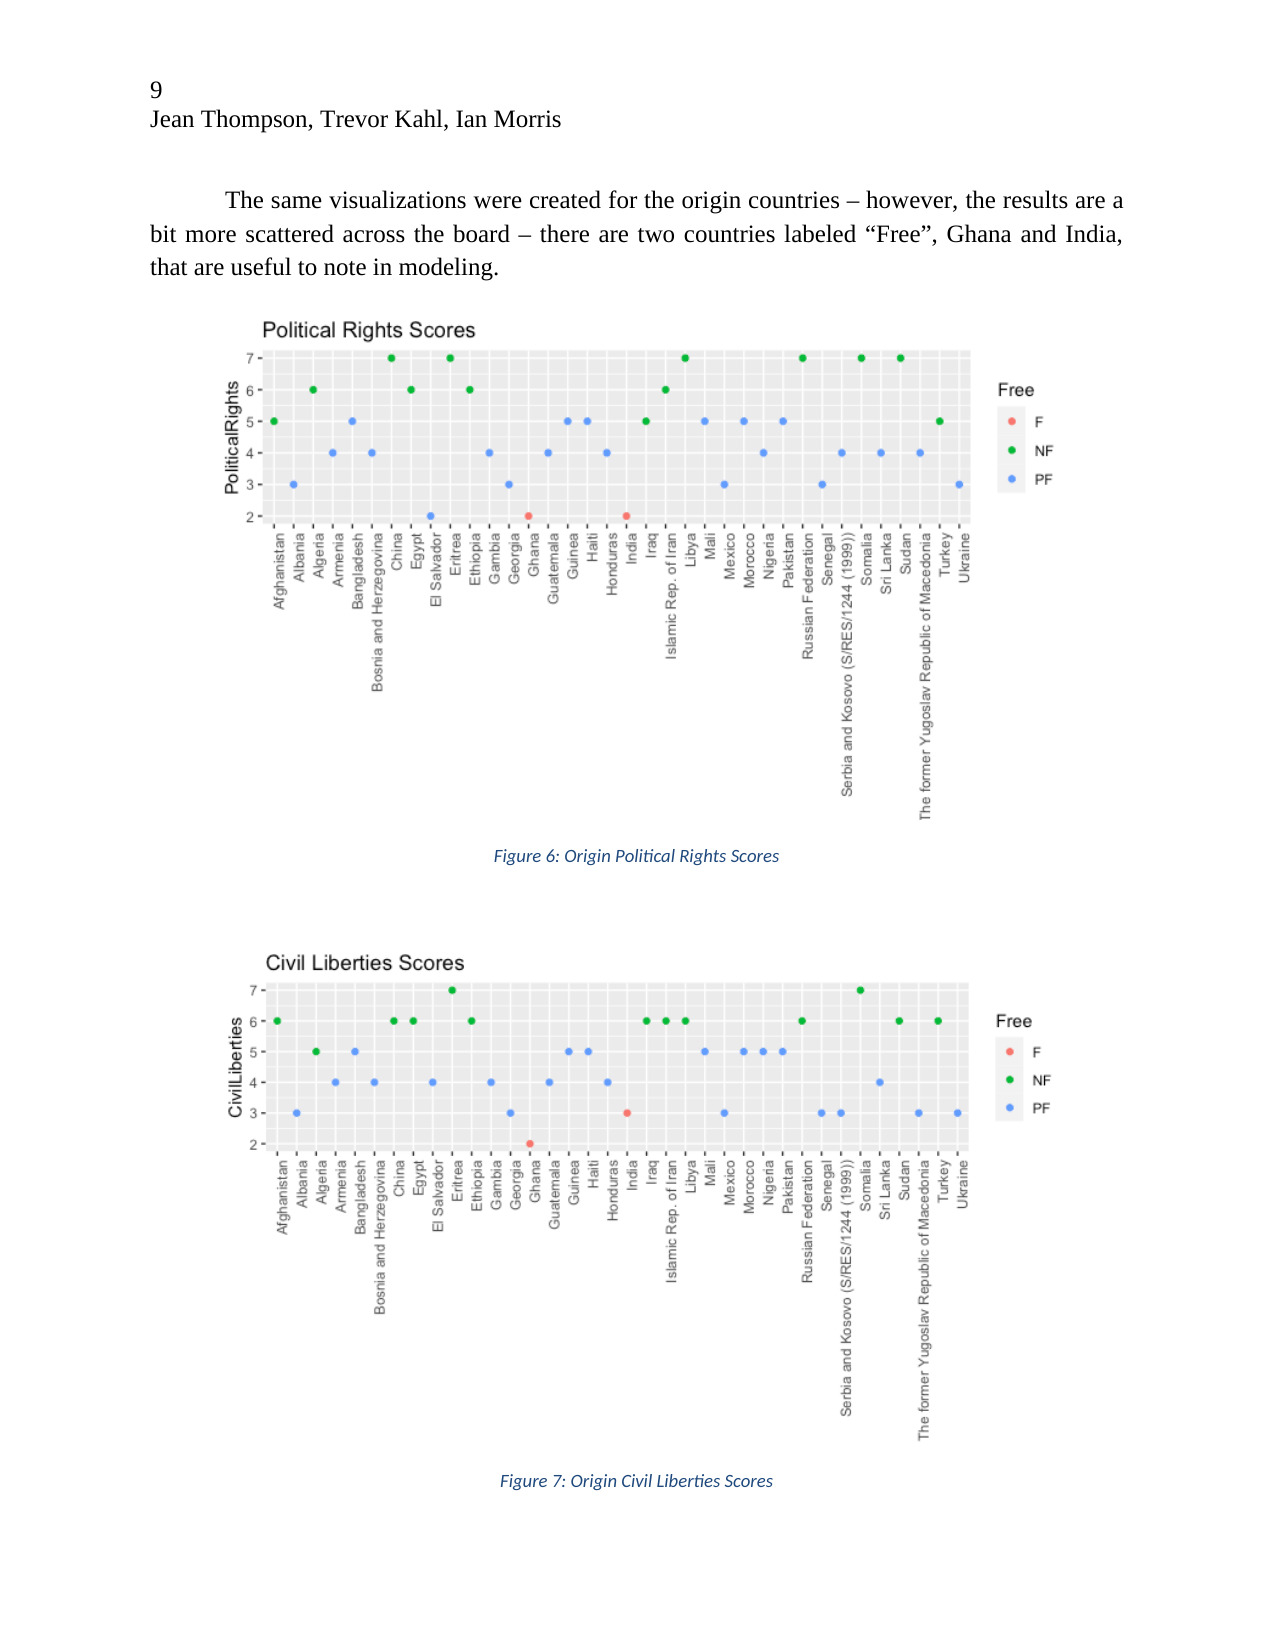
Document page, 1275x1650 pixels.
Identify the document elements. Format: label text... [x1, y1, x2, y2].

picture [214, 941, 1061, 1445]
text Figure 7: Origin Civil Liberties Scores [150, 1469, 1125, 1492]
text The same visualizations were created for the origin countries – however, the results are a bit more scattered across the board – there are two countries labeled “Free”, Ghana and India, that are useful to note in modeling. [150, 186, 1125, 280]
picture [214, 305, 1061, 820]
text Figure 6: Origin Political Rights Scores [150, 844, 1125, 867]
